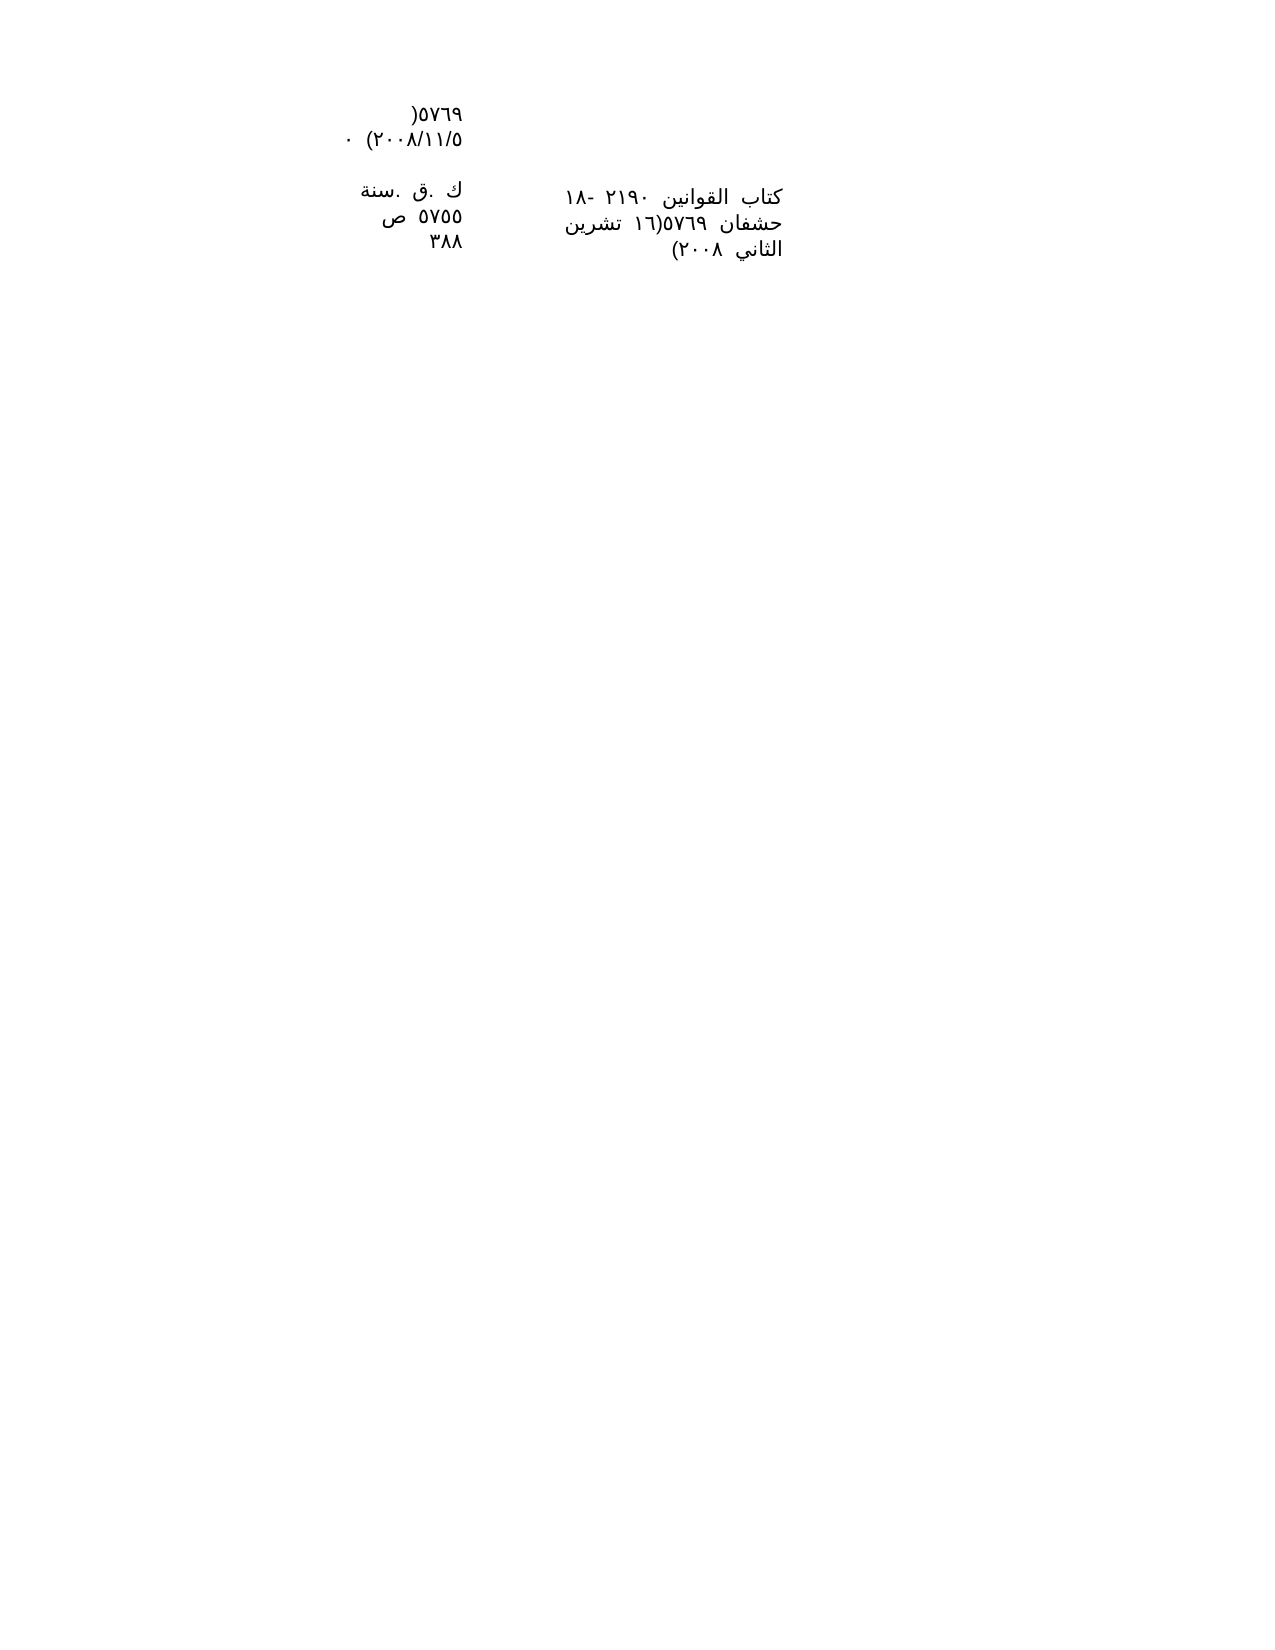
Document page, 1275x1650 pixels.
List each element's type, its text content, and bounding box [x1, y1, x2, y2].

text كتاب القوانين ٢١٩٠ -١٨ حشفان ٥٧٦٩(١٦ تشرين الثاني ٢٠٠٨) [546, 184, 783, 262]
text م اقرته الكنيست في ٧ حشفان ٥٧٦٩(٢٠٠٨/١١/٥) ٠ ١ ك .ق .سنة ٥٧٥٥ ص ٣٨٨ [342, 101, 424, 254]
